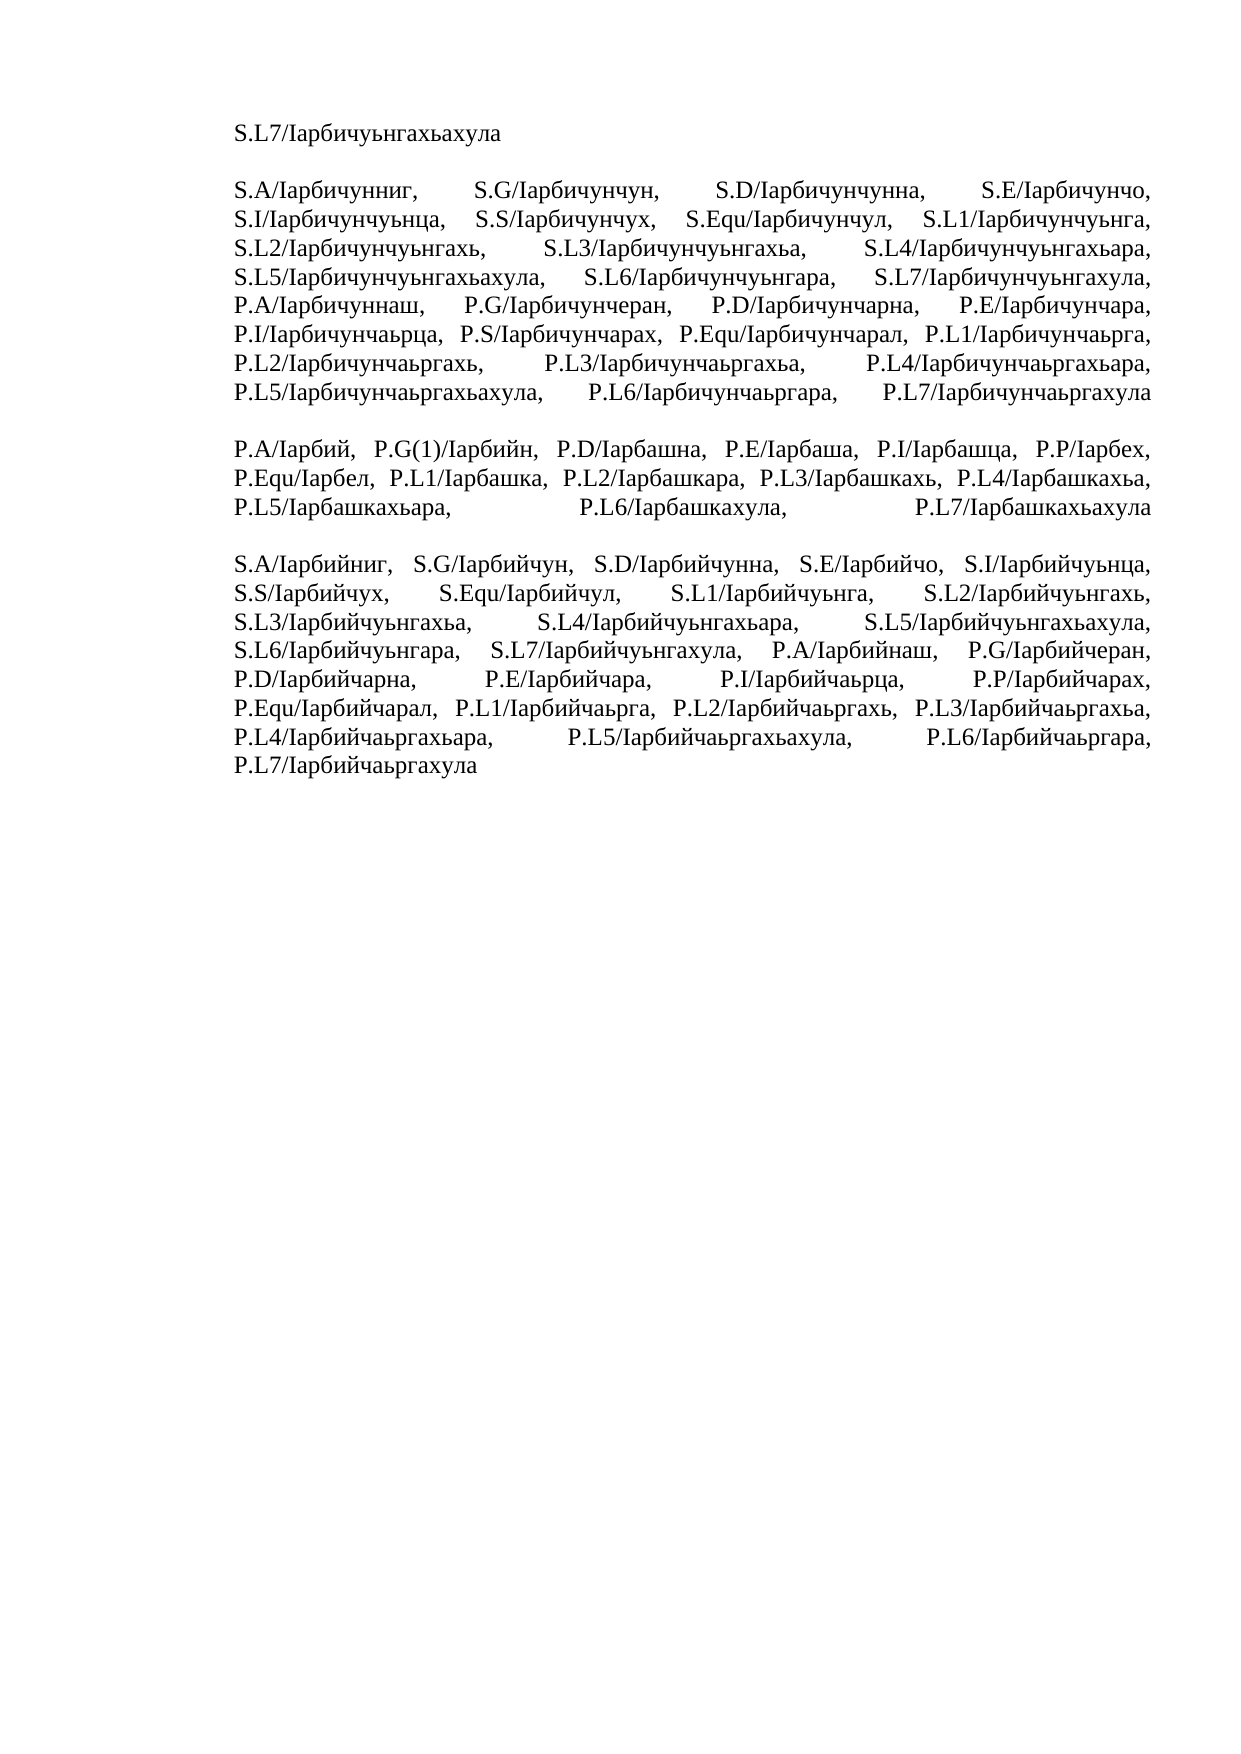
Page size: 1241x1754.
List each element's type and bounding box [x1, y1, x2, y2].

text [177, 118, 1152, 779]
